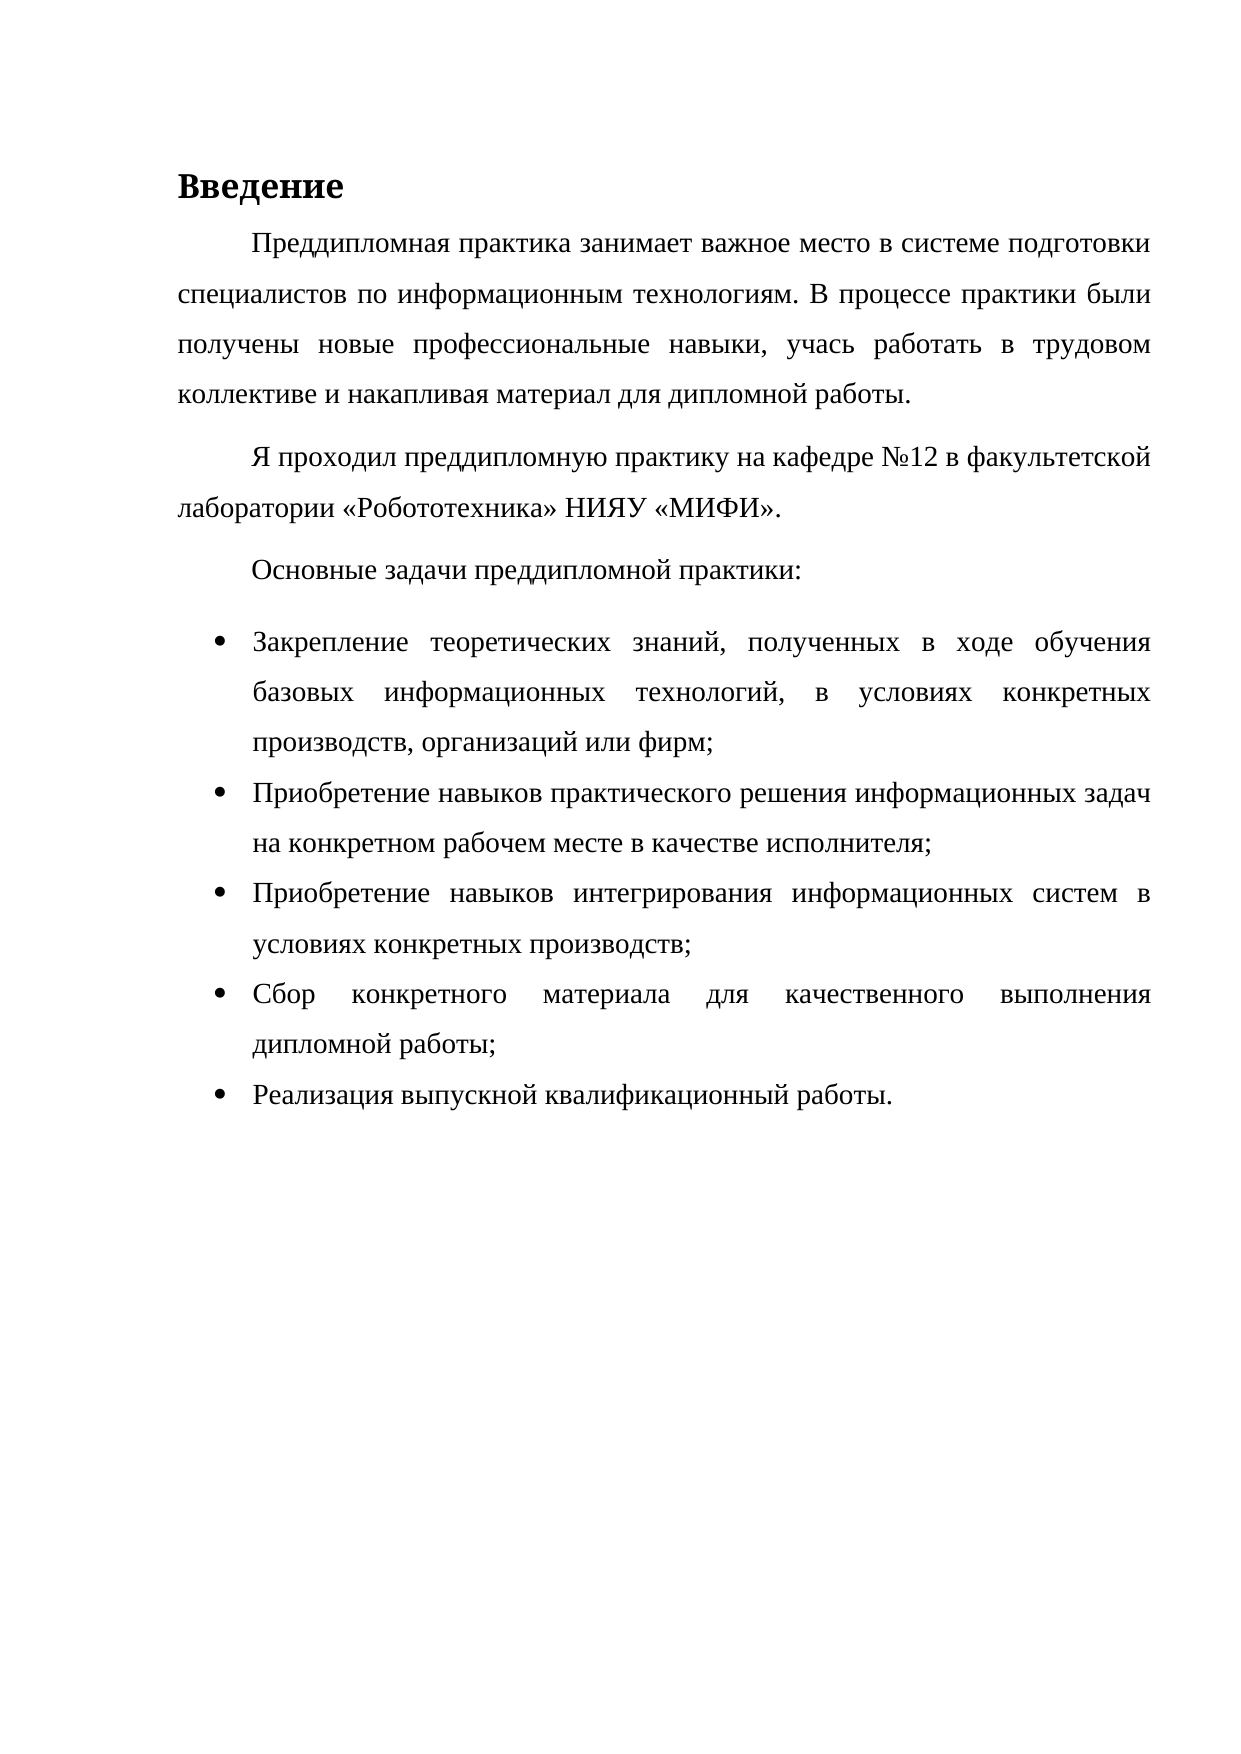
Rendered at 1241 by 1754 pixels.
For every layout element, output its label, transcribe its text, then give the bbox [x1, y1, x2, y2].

list Закрепление теоретических знаний, полученных в ходе обучения базовых информационных технологий, в условиях конкретных производств, организаций или фирм; [215, 624, 1152, 758]
subtitle Введение [177, 168, 1152, 206]
text Преддипломная практика занимает важное место в системе подготовки специалистов по информационным технологиям. В процессе практики были получены новые профессиональные навыки, учась работать в трудовом коллективе и накапливая материал для дипломной работы. [177, 226, 1152, 410]
text Основные задачи преддипломной практики: [177, 552, 1152, 586]
list Приобретение навыков интегрирования информационных систем в условиях конкретных производств; [215, 875, 1152, 959]
list Реализация выпускной квалификационный работы. [215, 1077, 1152, 1111]
list Приобретение навыков практического решения информационных задач на конкретном рабочем месте в качестве исполнителя; [215, 775, 1152, 859]
text Я проходил преддипломную практику на кафедре №12 в факультетской лаборатории «Робототехника» НИЯУ «МИФИ». [177, 439, 1152, 523]
list Сбор конкретного материала для качественного выполнения дипломной работы; [215, 976, 1152, 1060]
